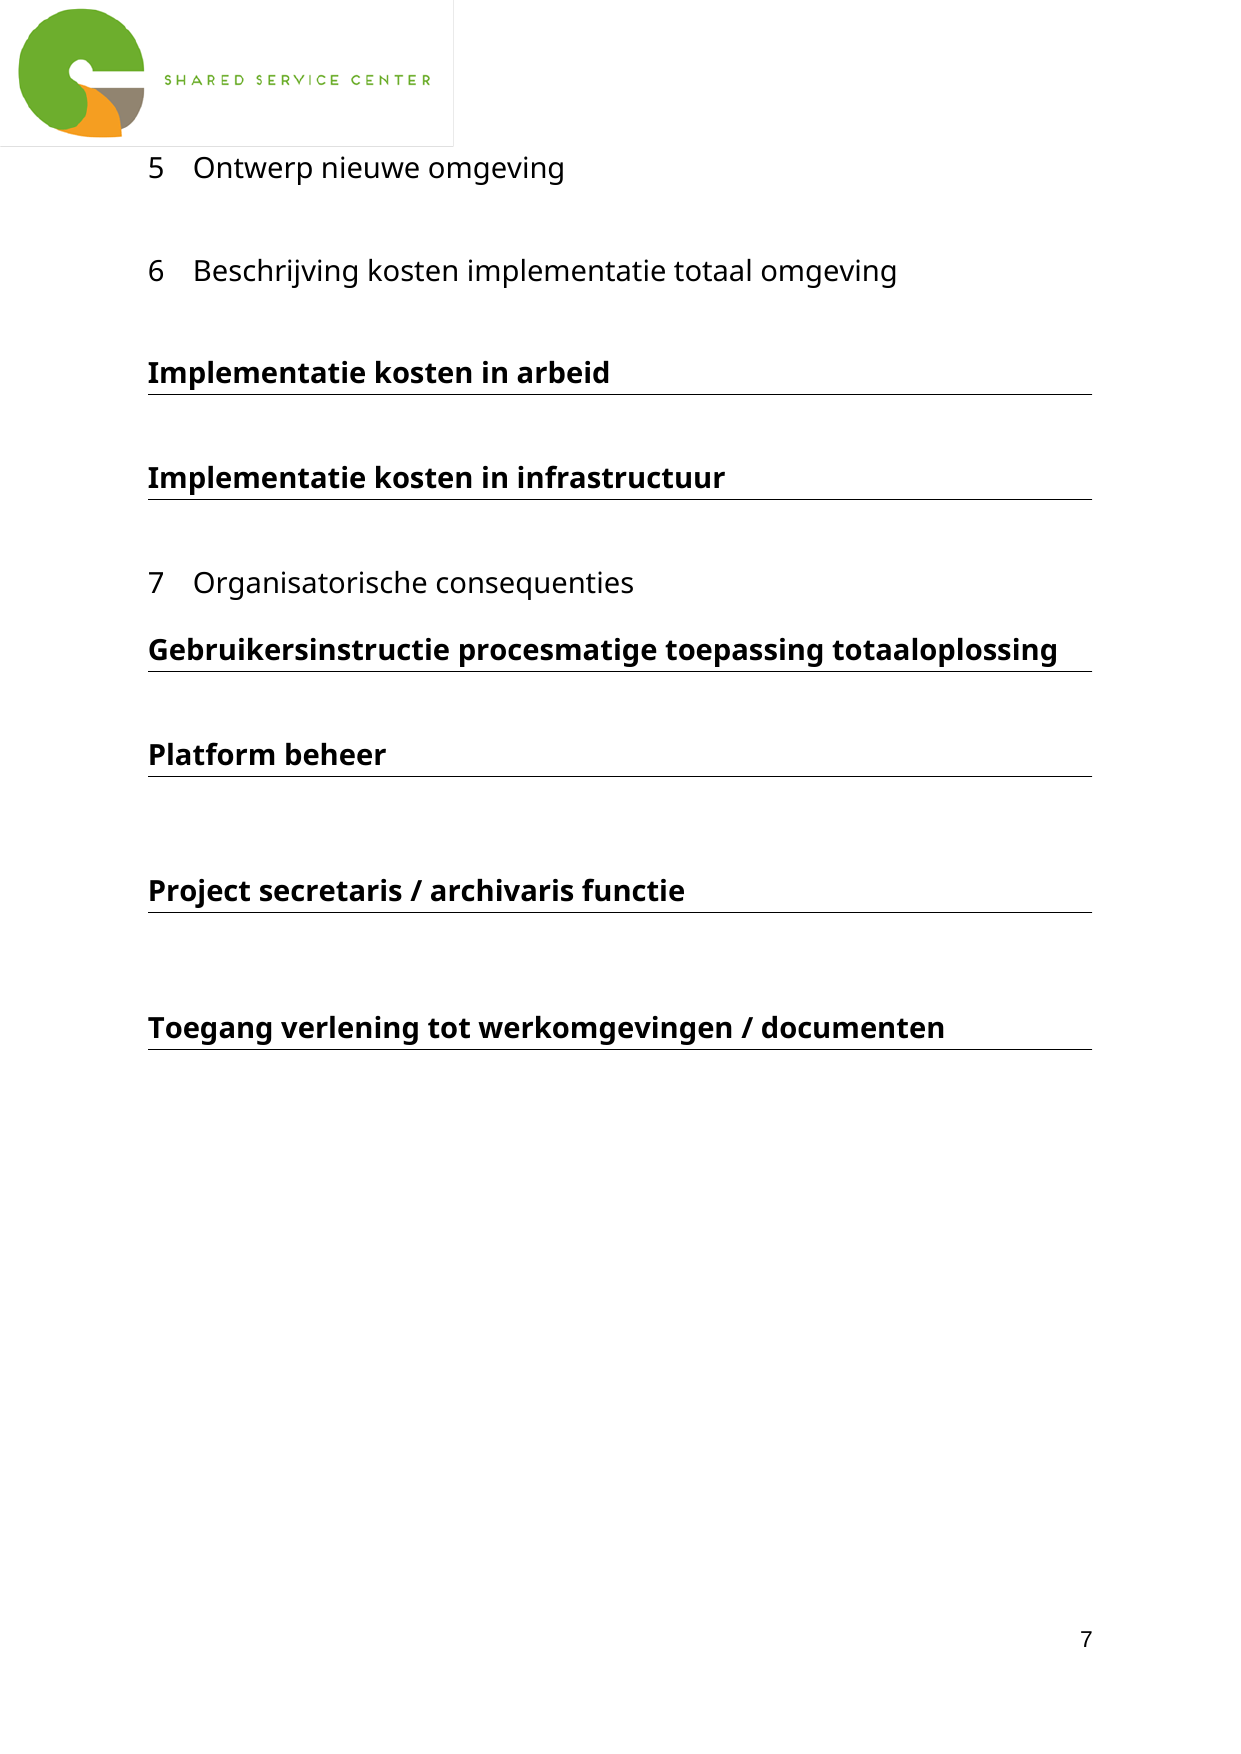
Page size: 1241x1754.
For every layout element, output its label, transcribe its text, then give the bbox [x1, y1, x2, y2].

text Implementatie kosten in infrastructuur [148, 457, 1092, 499]
text Implementatie kosten in arbeid [148, 352, 1092, 394]
subtitle 7 Organisatorische consequenties [148, 563, 1092, 602]
text Gebruikersinstructie procesmatige toepassing totaaloplossing [148, 629, 1092, 671]
text Project secretaris / archivaris functie [148, 871, 1092, 912]
subtitle 5 Ontwerp nieuwe omgeving [148, 148, 1092, 187]
subtitle 6 Beschrijving kosten implementatie totaal omgeving [148, 250, 1092, 289]
text Toegang verlening tot werkomgevingen / documenten [148, 1007, 1092, 1049]
picture [0, 0, 454, 147]
text Platform beheer [148, 734, 1092, 776]
